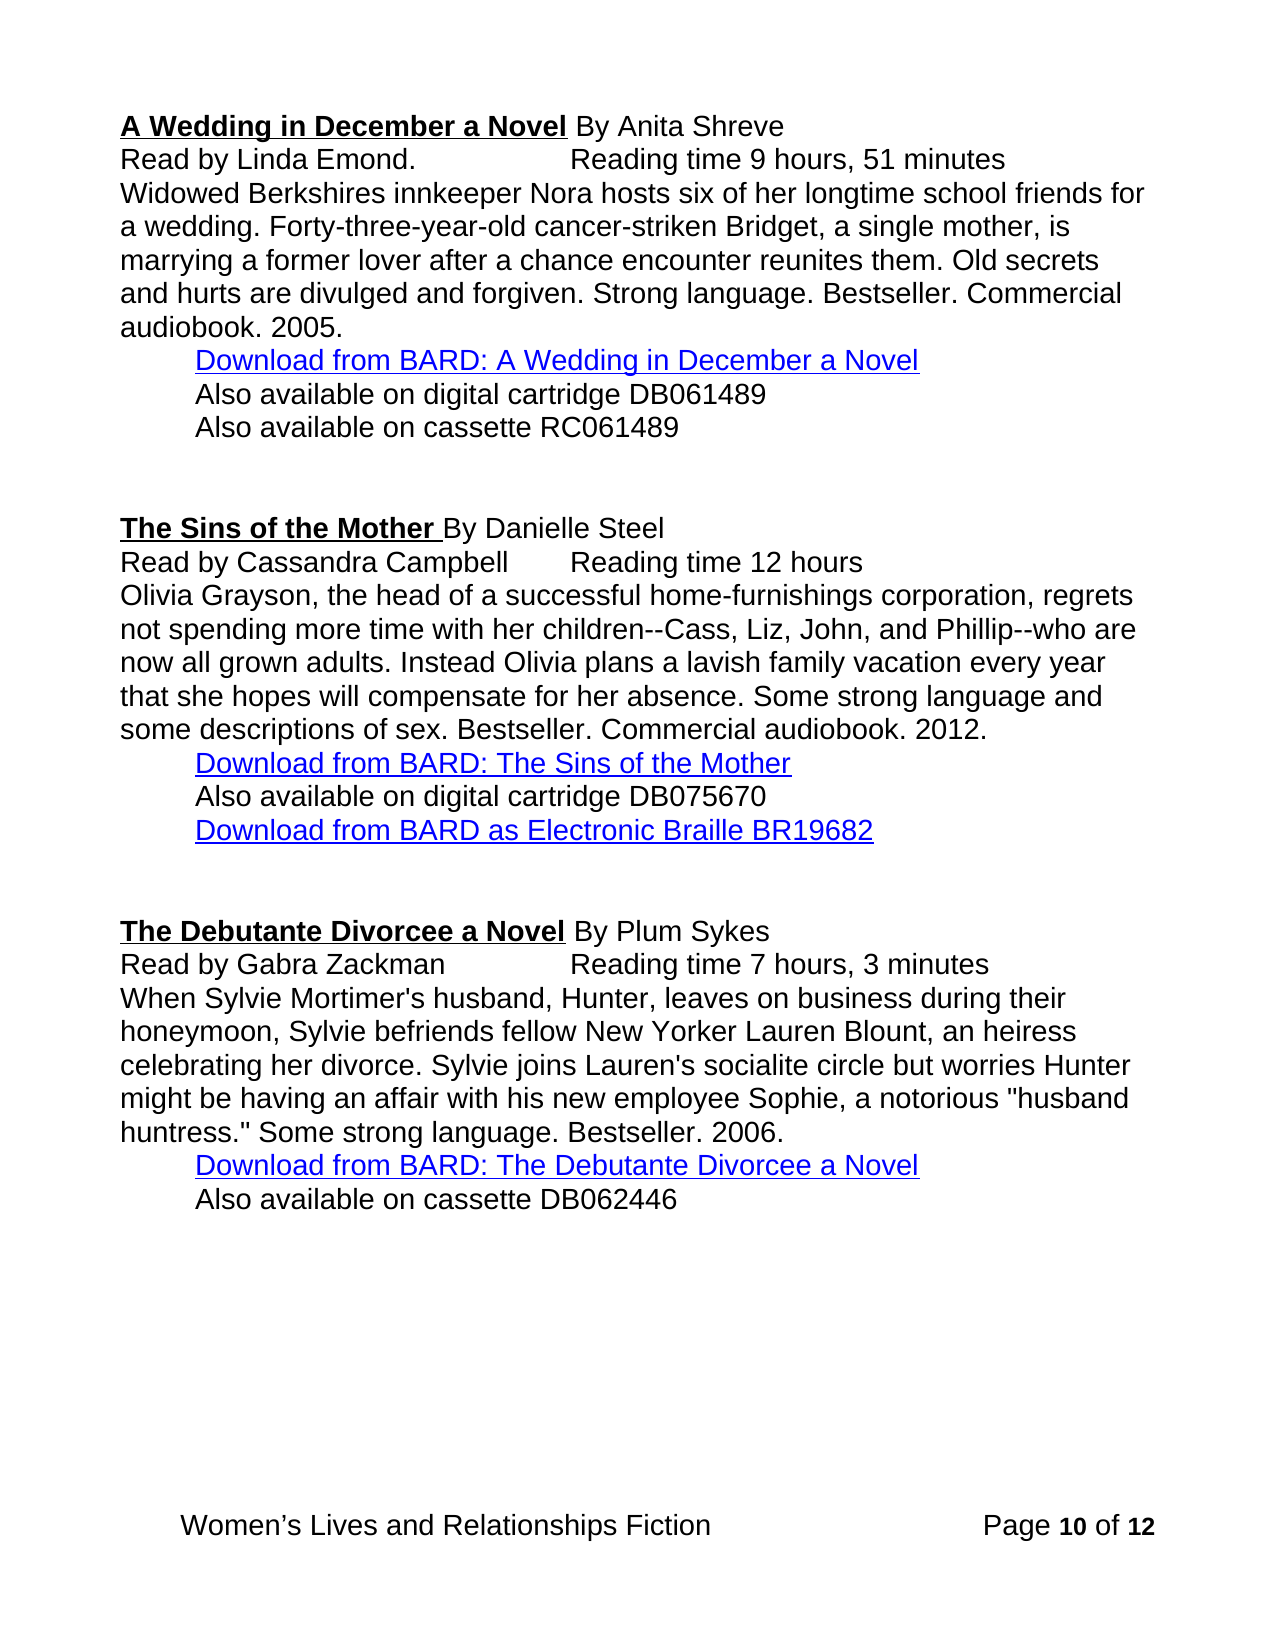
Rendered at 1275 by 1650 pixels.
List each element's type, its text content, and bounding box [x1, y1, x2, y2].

text When Sylvie Mortimer's husband, Hunter, leaves on business during their honeymoon, Sylvie befriends fellow New Yorker Lauren Blount, an heiress celebrating her divorce. Sylvie joins Lauren's socialite circle but worries Hunter might be having an affair with his new employee Sophie, a notorious "husband huntress." Some strong language. Bestseller. 2006. [120, 981, 1155, 1148]
text The Sins of the Mother By Danielle Steel [120, 511, 1155, 544]
text Also available on cassette DB062446 [120, 1182, 1155, 1215]
text The Debutante Divorcee a Novel By Plum Sykes [120, 913, 1155, 947]
text Download from BARD as Electronic Braille BR19682 [120, 813, 1155, 846]
text Download from BARD: The Sins of the Mother [120, 746, 1155, 779]
text Read by Gabra Zackman Reading time 7 hours, 3 minutes [120, 947, 1155, 981]
text A Wedding in December a Novel By Anita Shreve [120, 108, 1155, 142]
text Download from BARD: A Wedding in December a Novel [120, 343, 1155, 377]
text Read by Linda Emond. Reading time 9 hours, 51 minutes [120, 142, 1155, 176]
text Also available on cassette RC061489 [120, 410, 1155, 444]
text Read by Cassandra Campbell Reading time 12 hours [120, 544, 1155, 578]
text Download from BARD: The Debutante Divorcee a Novel [120, 1148, 1155, 1182]
text Widowed Berkshires innkeeper Nora hosts six of her longtime school friends for a wedding. Forty-three-year-old cancer-striken Bridget, a single mother, is marrying a former lover after a chance encounter reunites them. Old secrets and hurts are divulged and forgiven. Strong language. Bestseller. Commercial audiobook. 2005. [120, 176, 1155, 343]
text Also available on digital cartridge DB075670 [120, 779, 1155, 813]
text Also available on digital cartridge DB061489 [120, 377, 1155, 410]
text Olivia Grayson, the head of a successful home-furnishings corporation, regrets not spending more time with her children--Cass, Liz, John, and Phillip--who are now all grown adults. Instead Olivia plans a lavish family vacation every year that she hopes will compensate for her absence. Some strong language and some descriptions of sex. Bestseller. Commercial audiobook. 2012. [120, 578, 1155, 746]
